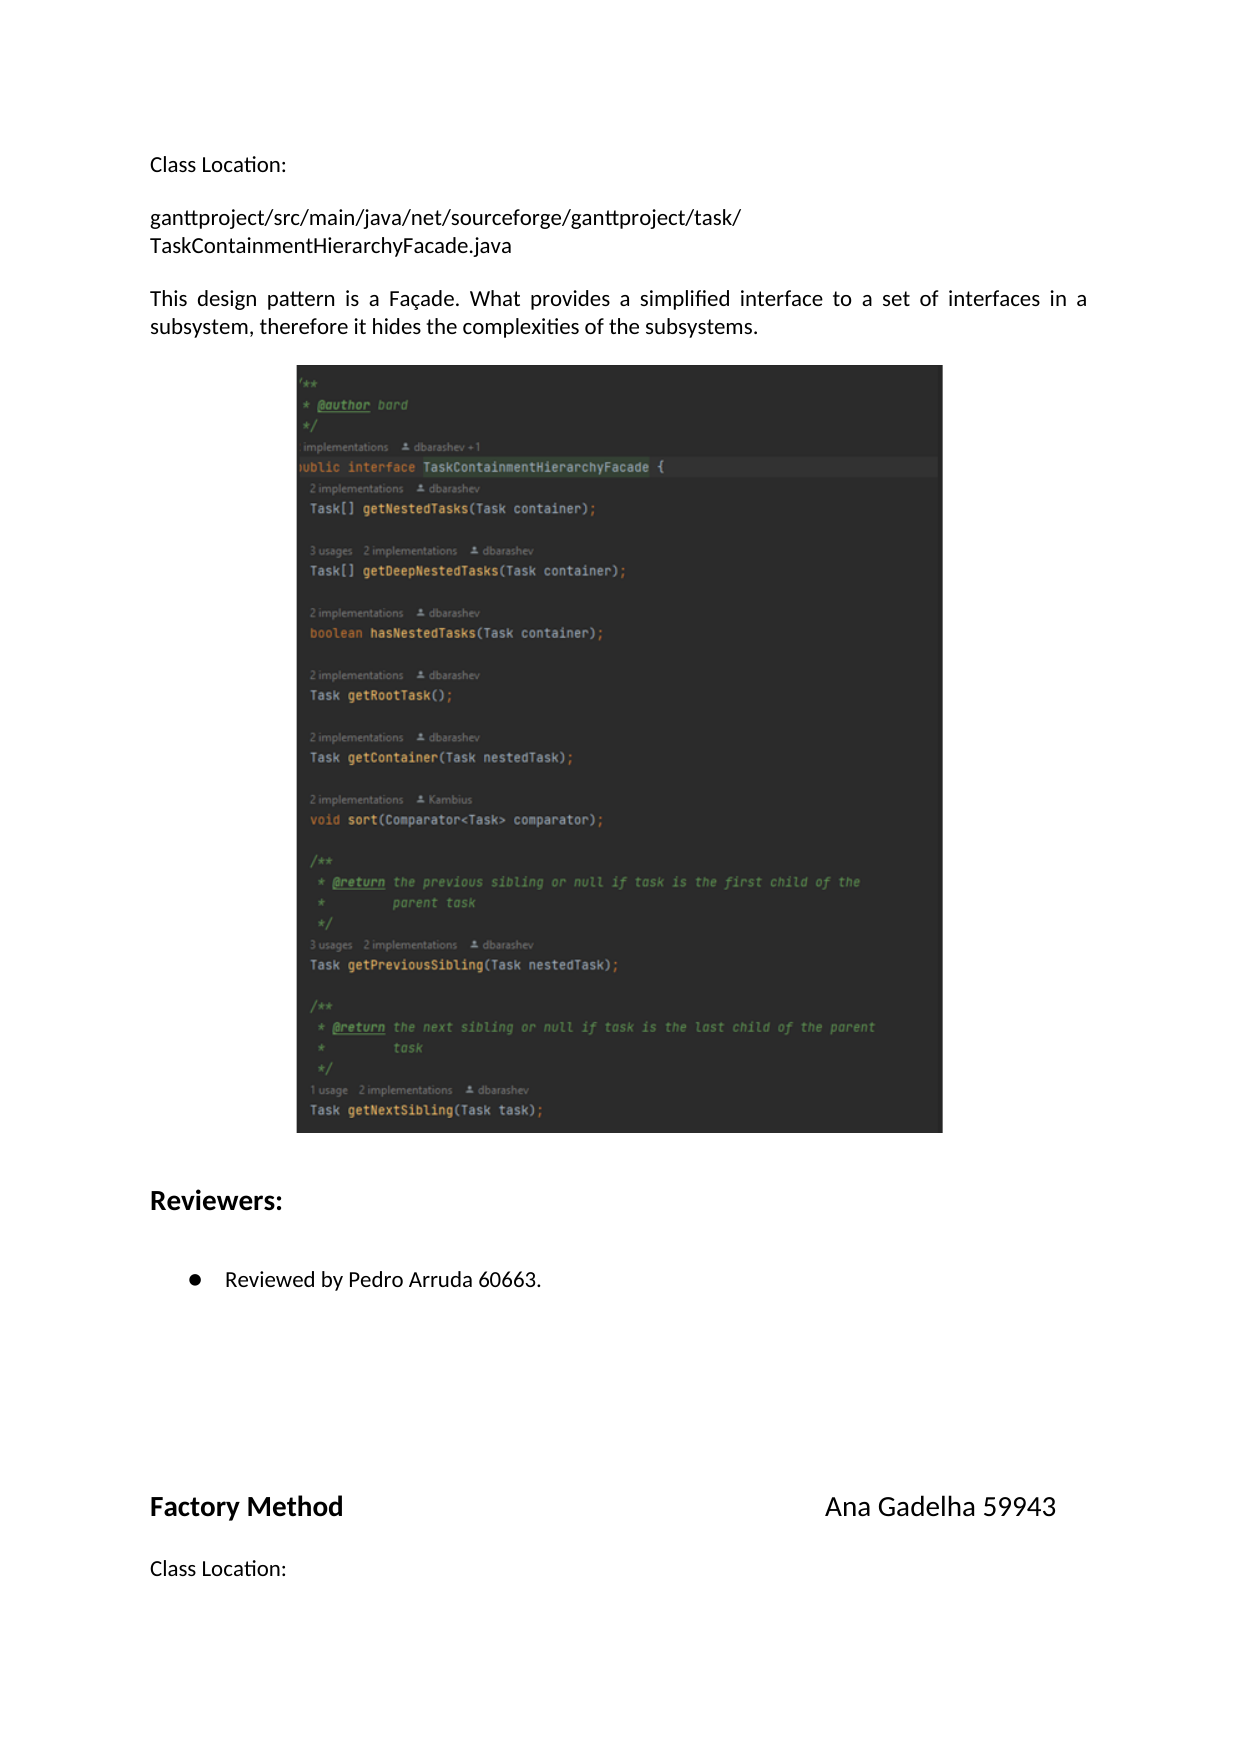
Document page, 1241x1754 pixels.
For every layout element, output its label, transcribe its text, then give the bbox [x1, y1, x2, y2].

text ganttproject/src/main/java/net/sourceforge/ganttproject/task/TaskContainmentHierarchyFacade.java [150, 203, 1090, 259]
text Class Location: [150, 150, 1090, 178]
text Factory Method Ana Gadelha 59943 [150, 1488, 1090, 1524]
text This design pattern is a Façade. What provides a simplified interface to a set of interfaces in a subsystem, therefore it hides the complexities of the subsystems. [150, 284, 1090, 340]
text Class Location: [150, 1554, 1090, 1582]
picture [296, 365, 943, 1133]
list Reviewed by Pedro Arruda 60663. [187, 1263, 1090, 1294]
text Reviewers: [150, 1182, 1090, 1217]
